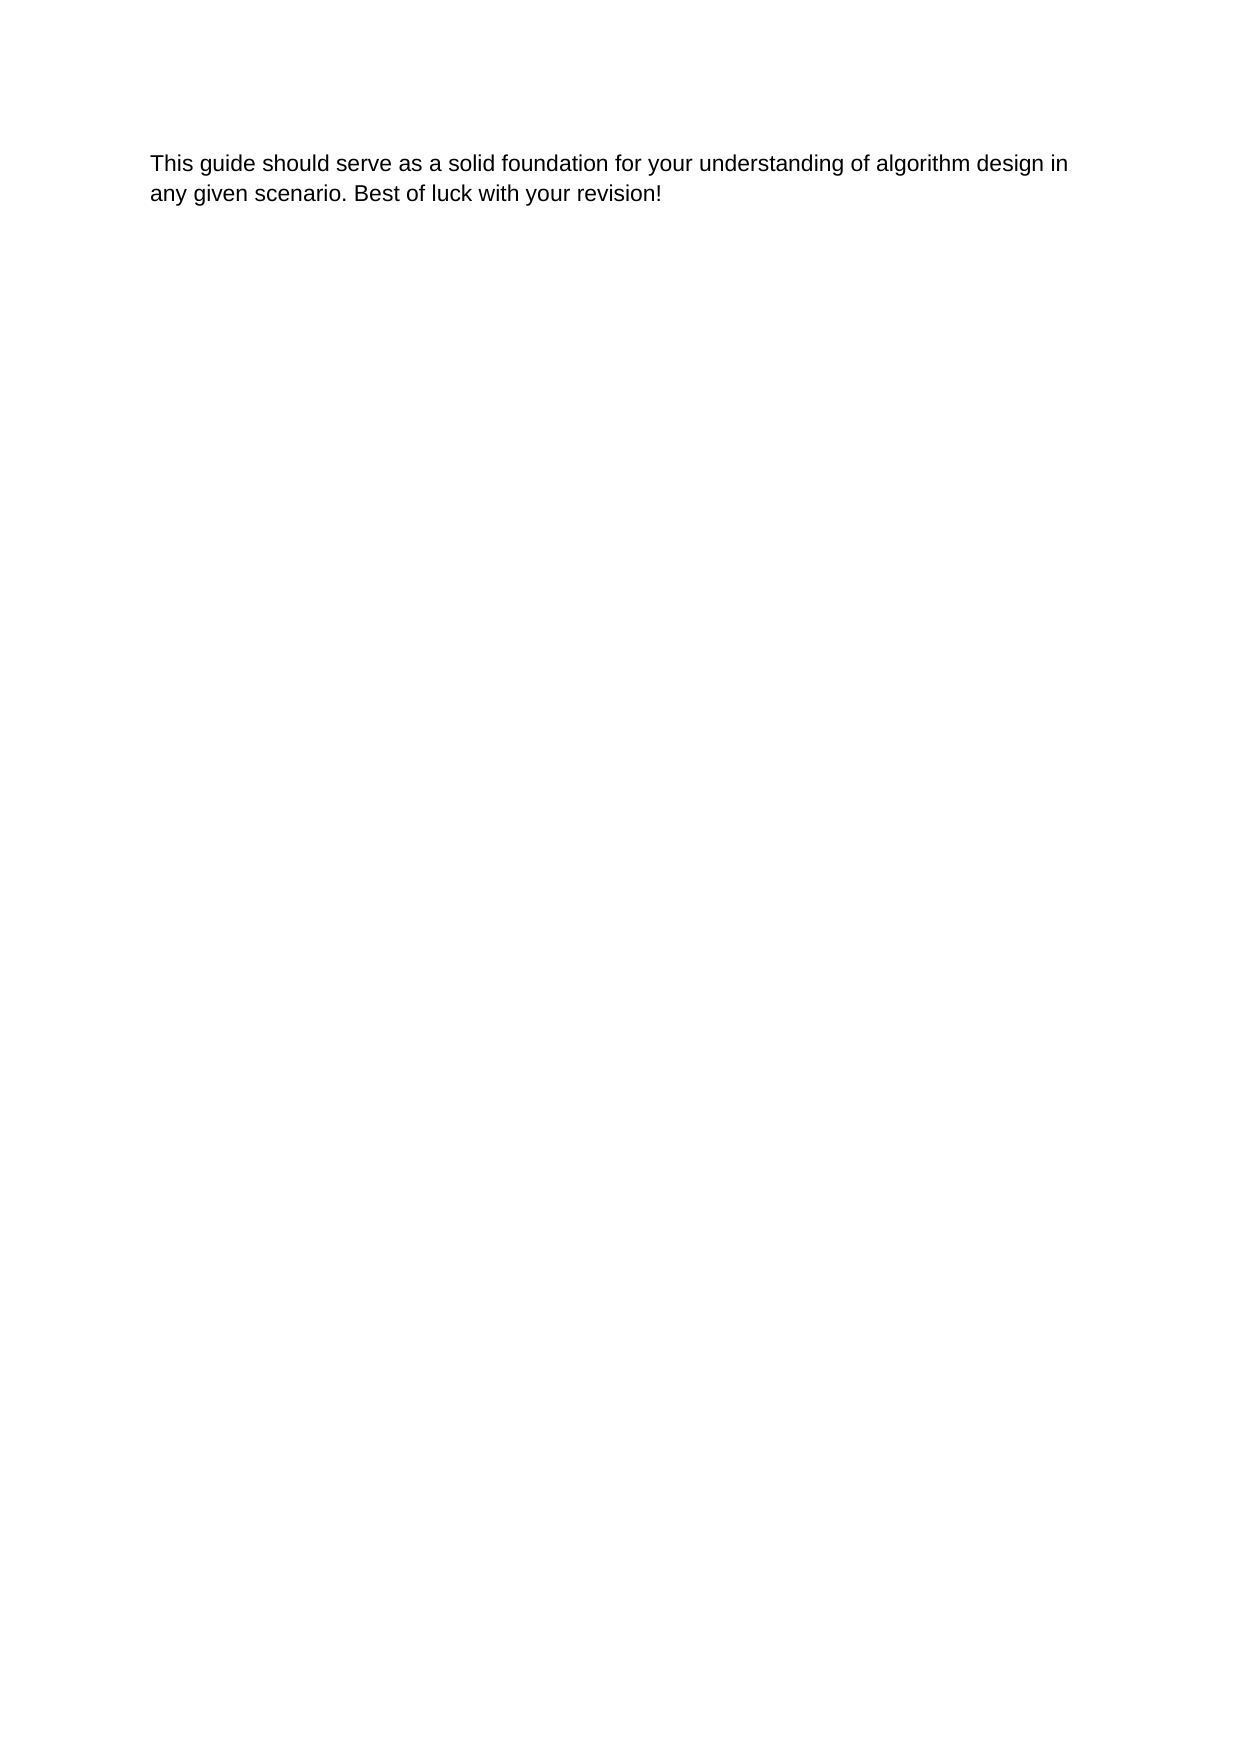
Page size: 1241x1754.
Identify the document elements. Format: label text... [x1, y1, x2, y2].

text This guide should serve as a solid foundation for your understanding of algorithm design in any given scenario. Best of luck with your revision! [150, 150, 1090, 207]
